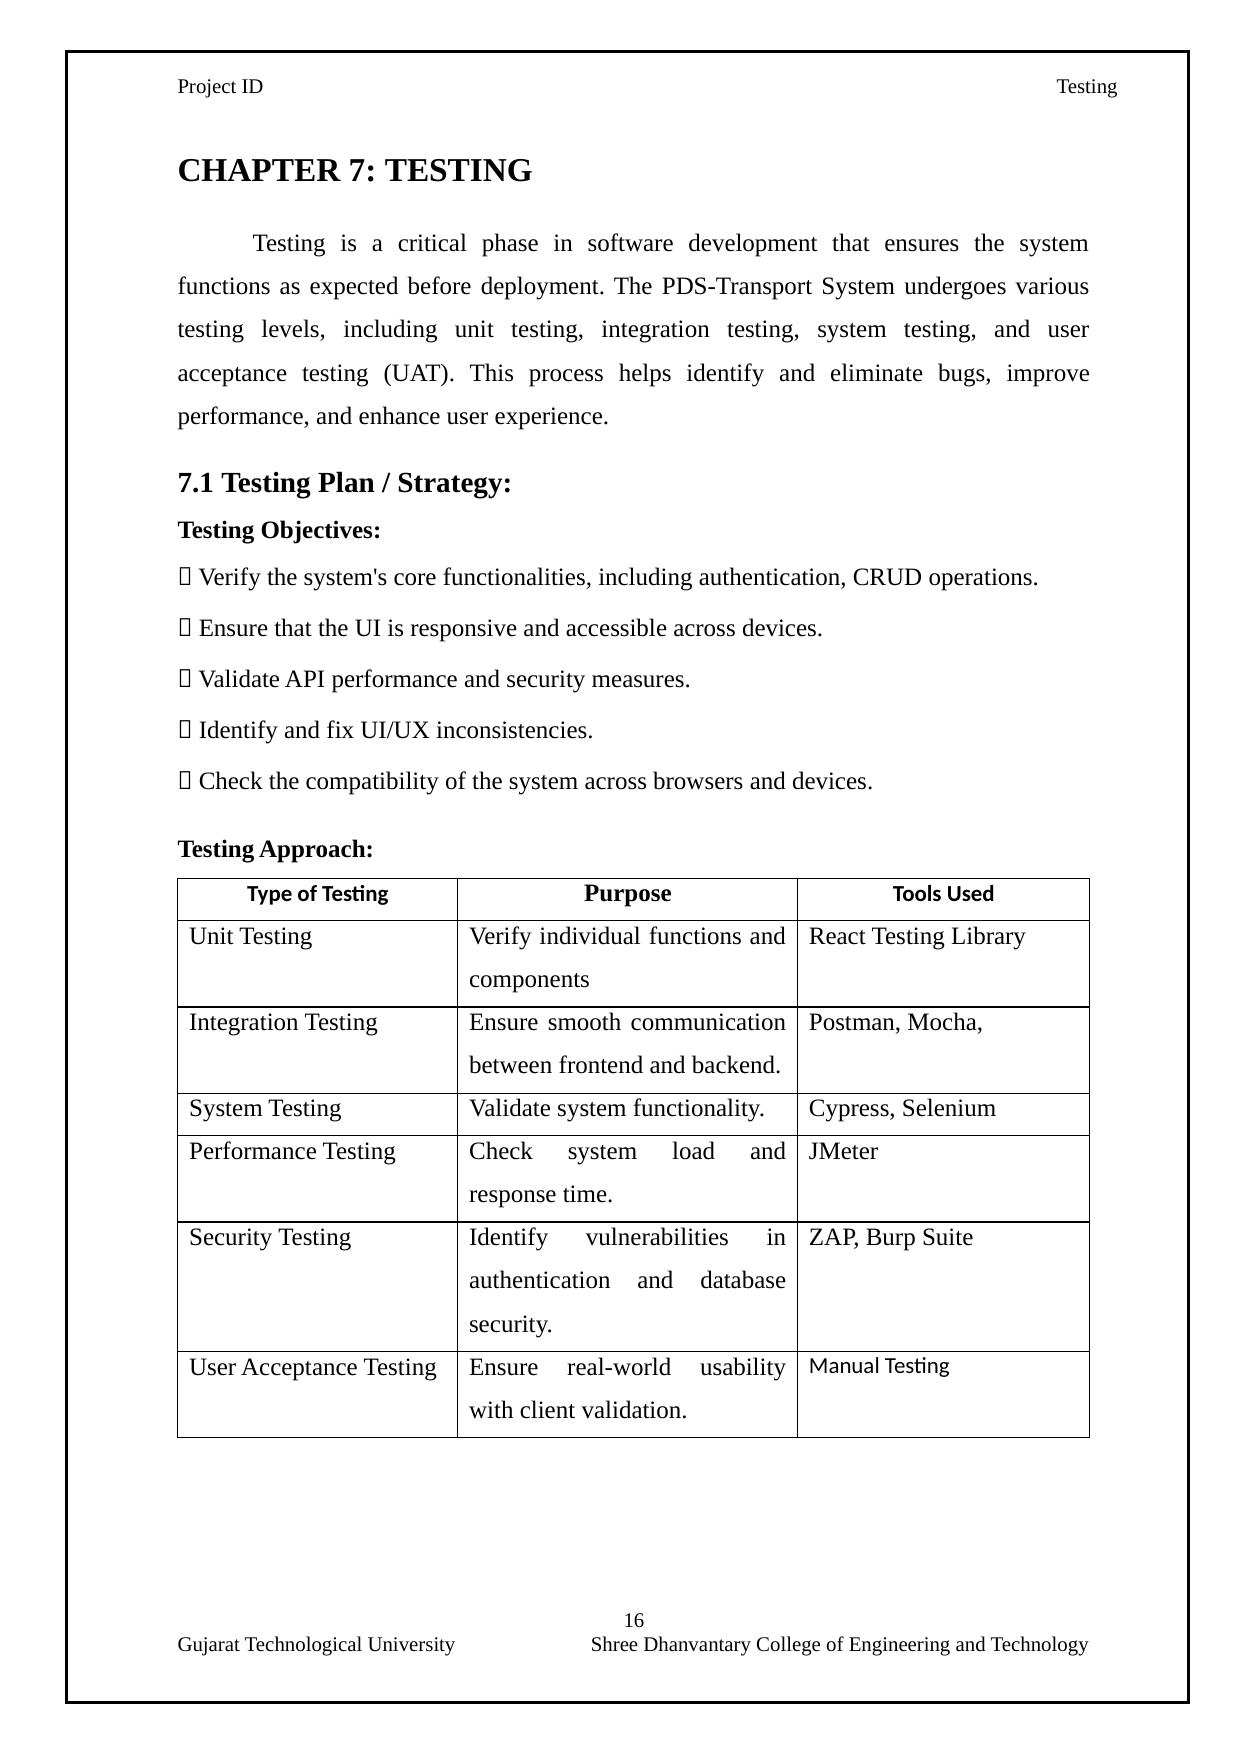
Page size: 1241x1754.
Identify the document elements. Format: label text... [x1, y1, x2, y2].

table_cell React Testing Library [798, 921, 1089, 1006]
text 🔹 Verify the system's core functionalities, including authentication, CRUD operations. 🔹 Ensure that the UI is responsive and accessible across devices. 🔹 Validate API performance and security measures. 🔹 Identify and fix UI/UX inconsistencies. 🔹 Check the compatibility of the system across browsers and devices. [177, 558, 1090, 796]
text Testing Approach: [177, 834, 1090, 863]
table_cell Manual Testing [798, 1352, 1089, 1437]
text Testing is a critical phase in software development that ensures the system functions as expected before deployment. The PDS-Transport System undergoes various testing levels, including unit testing, integration testing, system testing, and user acceptance testing (UAT). This process helps identify and eliminate bugs, improve performance, and enhance user experience. [177, 228, 1090, 429]
table_cell System Testing [178, 1094, 457, 1135]
table_cell Ensure smooth communication between frontend and backend. [458, 1008, 797, 1092]
table_cell User Acceptance Testing [178, 1352, 457, 1437]
table_header Tools Used [798, 879, 1089, 920]
table_cell Postman, Mocha, [798, 1008, 1089, 1092]
text CHAPTER 7: TESTING [177, 150, 1090, 188]
table_header Type of Testing [178, 879, 457, 920]
table_cell Validate system functionality. [458, 1094, 797, 1135]
table_cell Cypress, Selenium [798, 1094, 1089, 1135]
table_cell Identify vulnerabilities in authentication and database security. [458, 1223, 797, 1351]
table_cell Check system load and response time. [458, 1136, 797, 1221]
text 7.1 Testing Plan / Strategy: [177, 465, 1090, 498]
table_cell ZAP, Burp Suite [798, 1223, 1089, 1351]
table_cell Unit Testing [178, 921, 457, 1006]
table_cell Performance Testing [178, 1136, 457, 1221]
table_header Purpose [458, 879, 797, 920]
table_cell Ensure real-world usability with client validation. [458, 1352, 797, 1437]
table_cell JMeter [798, 1136, 1089, 1221]
text Testing Objectives: [177, 515, 1090, 544]
table_cell Security Testing [178, 1223, 457, 1351]
table_cell Integration Testing [178, 1008, 457, 1092]
table_cell Verify individual functions and components [458, 921, 797, 1006]
